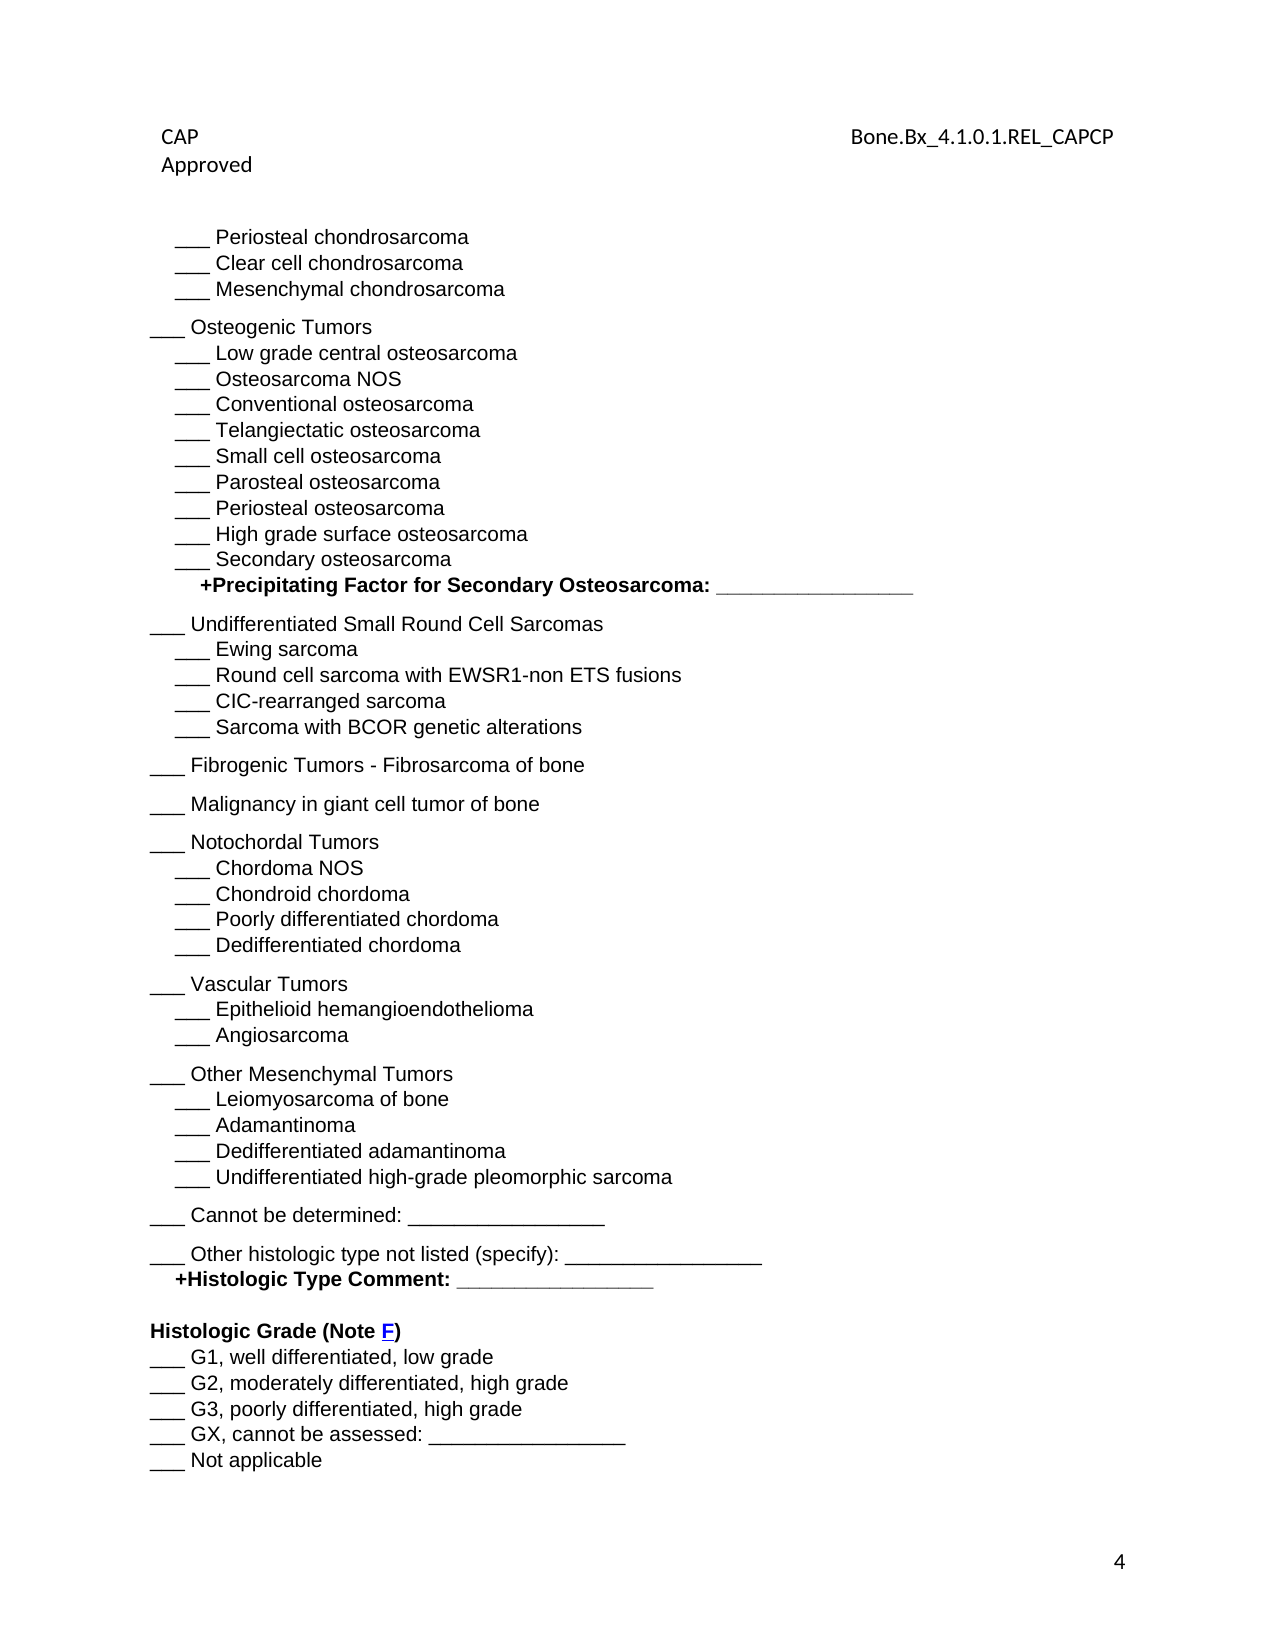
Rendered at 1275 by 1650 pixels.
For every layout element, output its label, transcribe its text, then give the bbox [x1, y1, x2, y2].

text ___ Not applicable [150, 1448, 1125, 1472]
text ___ Sarcoma with BCOR genetic alterations [150, 715, 1125, 739]
text ___ Malignancy in giant cell tumor of bone [150, 791, 1125, 815]
text ___ Osteosarcoma NOS [150, 366, 1125, 390]
text ___ Poorly differentiated chordoma [150, 907, 1125, 931]
text ___ Conventional osteosarcoma [150, 392, 1125, 416]
text ___ Periosteal chondrosarcoma [150, 225, 1125, 249]
text ___ High grade surface osteosarcoma [150, 521, 1125, 545]
text ___ Clear cell chondrosarcoma [150, 251, 1125, 274]
text ___ Low grade central osteosarcoma [150, 341, 1125, 364]
text ___ Adamantinoma [150, 1113, 1125, 1137]
text ___ G3, poorly differentiated, high grade [150, 1396, 1125, 1420]
text +Precipitating Factor for Secondary Osteosarcoma: _________________ [150, 573, 1125, 597]
text ___ Angiosarcoma [150, 1023, 1125, 1047]
text ___ Other Mesenchymal Tumors [150, 1061, 1125, 1085]
text ___ Dedifferentiated adamantinoma [150, 1139, 1125, 1163]
text ___ Epithelioid hemangioendothelioma [150, 997, 1125, 1021]
text ___ Cannot be determined: _________________ [150, 1203, 1125, 1227]
text ___ Osteogenic Tumors [150, 315, 1125, 339]
text Histologic Grade (Note F) [150, 1319, 1125, 1343]
text ___ CIC-rearranged sarcoma [150, 689, 1125, 713]
text ___ Ewing sarcoma [150, 637, 1125, 661]
text ___ Mesenchymal chondrosarcoma [150, 276, 1125, 300]
text ___ Secondary osteosarcoma [150, 547, 1125, 571]
text ___ G2, moderately differentiated, high grade [150, 1371, 1125, 1394]
text ___ G1, well differentiated, low grade [150, 1345, 1125, 1369]
text ___ Other histologic type not listed (specify): _________________ [150, 1241, 1125, 1265]
text ___ Undifferentiated Small Round Cell Sarcomas [150, 611, 1125, 635]
text +Histologic Type Comment: _________________ [150, 1267, 1125, 1291]
text ___ Chordoma NOS [150, 856, 1125, 879]
text ___ Telangiectatic osteosarcoma [150, 418, 1125, 442]
text ___ Notochordal Tumors [150, 830, 1125, 854]
text ___ Dedifferentiated chordoma [150, 933, 1125, 957]
text ___ GX, cannot be assessed: _________________ [150, 1422, 1125, 1446]
text ___ Small cell osteosarcoma [150, 444, 1125, 468]
text ___ Undifferentiated high-grade pleomorphic sarcoma [150, 1165, 1125, 1189]
text ___ Fibrogenic Tumors - Fibrosarcoma of bone [150, 753, 1125, 777]
text ___ Leiomyosarcoma of bone [150, 1087, 1125, 1111]
text ___ Parosteal osteosarcoma [150, 470, 1125, 494]
text ___ Periosteal osteosarcoma [150, 496, 1125, 519]
text ___ Chondroid chordoma [150, 881, 1125, 905]
text ___ Round cell sarcoma with EWSR1-non ETS fusions [150, 663, 1125, 687]
text ___ Vascular Tumors [150, 971, 1125, 995]
